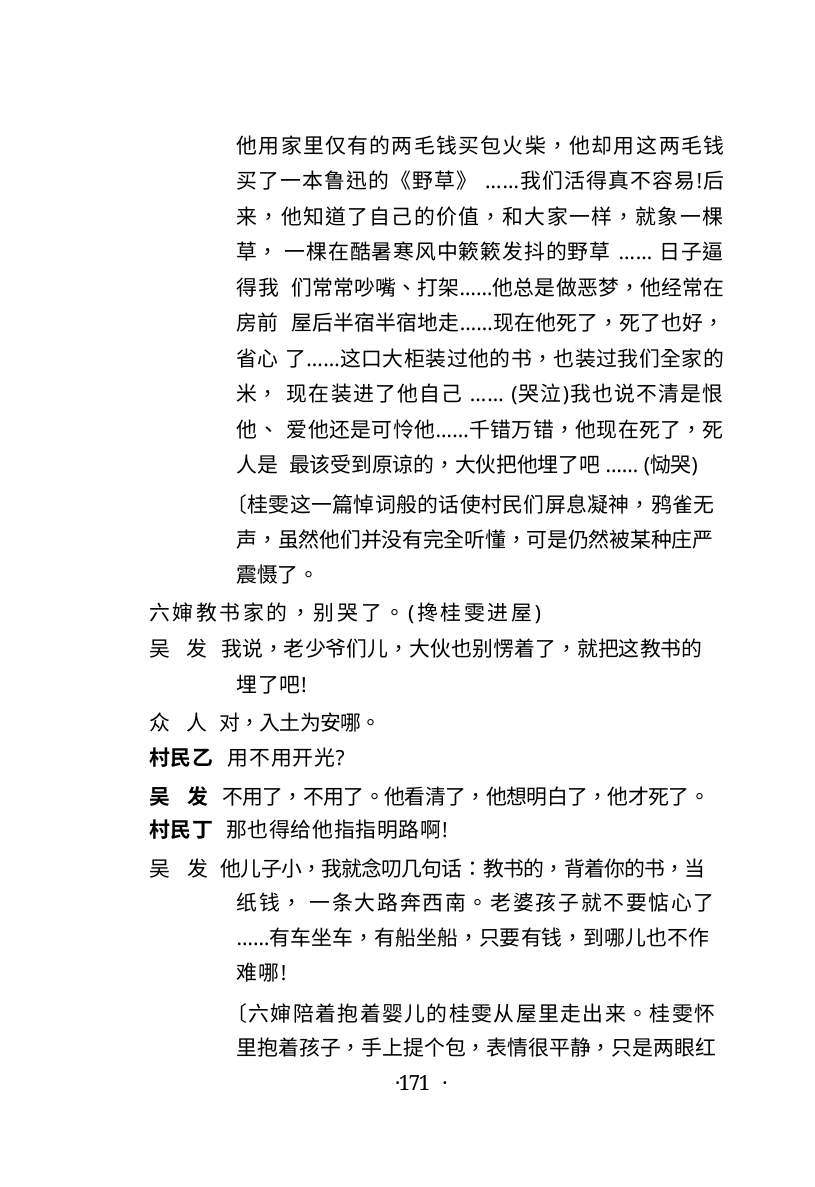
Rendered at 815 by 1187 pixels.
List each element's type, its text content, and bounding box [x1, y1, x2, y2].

text 吴 发 他儿子小，我就念叨几句话：教书的，背着你的书，当 纸钱， 一条大路奔西南。老婆孩子就不要惦心了 ……有车坐车，有船坐船，只要有钱，到哪儿也不作 难哪! [149, 854, 720, 986]
text 吴 发 我说，老少爷们儿，大伙也别愣着了，就把这教书的 埋了吧! [149, 634, 718, 698]
text 吴 发 不用了，不用了。他看清了，他想明白了，他才死了。 村民丁 那也得给他指指明路啊! [149, 782, 724, 844]
text 六婶教书家的，别哭了。(搀桂雯进屋) [149, 600, 724, 626]
text 〔桂雯这一篇悼词般的话使村民们屏息凝神，鸦雀无 声，虽然他们并没有完全听懂，可是仍然被某种庄严 震慑了。 [226, 490, 715, 589]
text 众 人 对，入土为安哪。 村民乙 用不用开光? [149, 708, 395, 772]
text 他用家里仅有的两毛钱买包火柴，他却用这两毛钱 买了一本鲁迅的《野草》 ……我们活得真不容易!后 来，他知道了自己的价值，和大家一样，就象一棵草， 一棵在酷暑寒风中簌簌发抖的野草 …… 日子逼得我 们常常吵嘴、打架……他总是做恶梦，他经常在房前 屋后半宿半宿地走……现在他死了，死了也好，省心 了……这口大柜装过他的书，也装过我们全家的米， 现在装进了他自己 …… (哭泣)我也说不清是恨他、 爱他还是可怜他……千错万错，他现在死了，死人是 最该受到原谅的，大伙把他埋了吧 …… (恸哭) [236, 131, 724, 479]
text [226, 999, 717, 1062]
